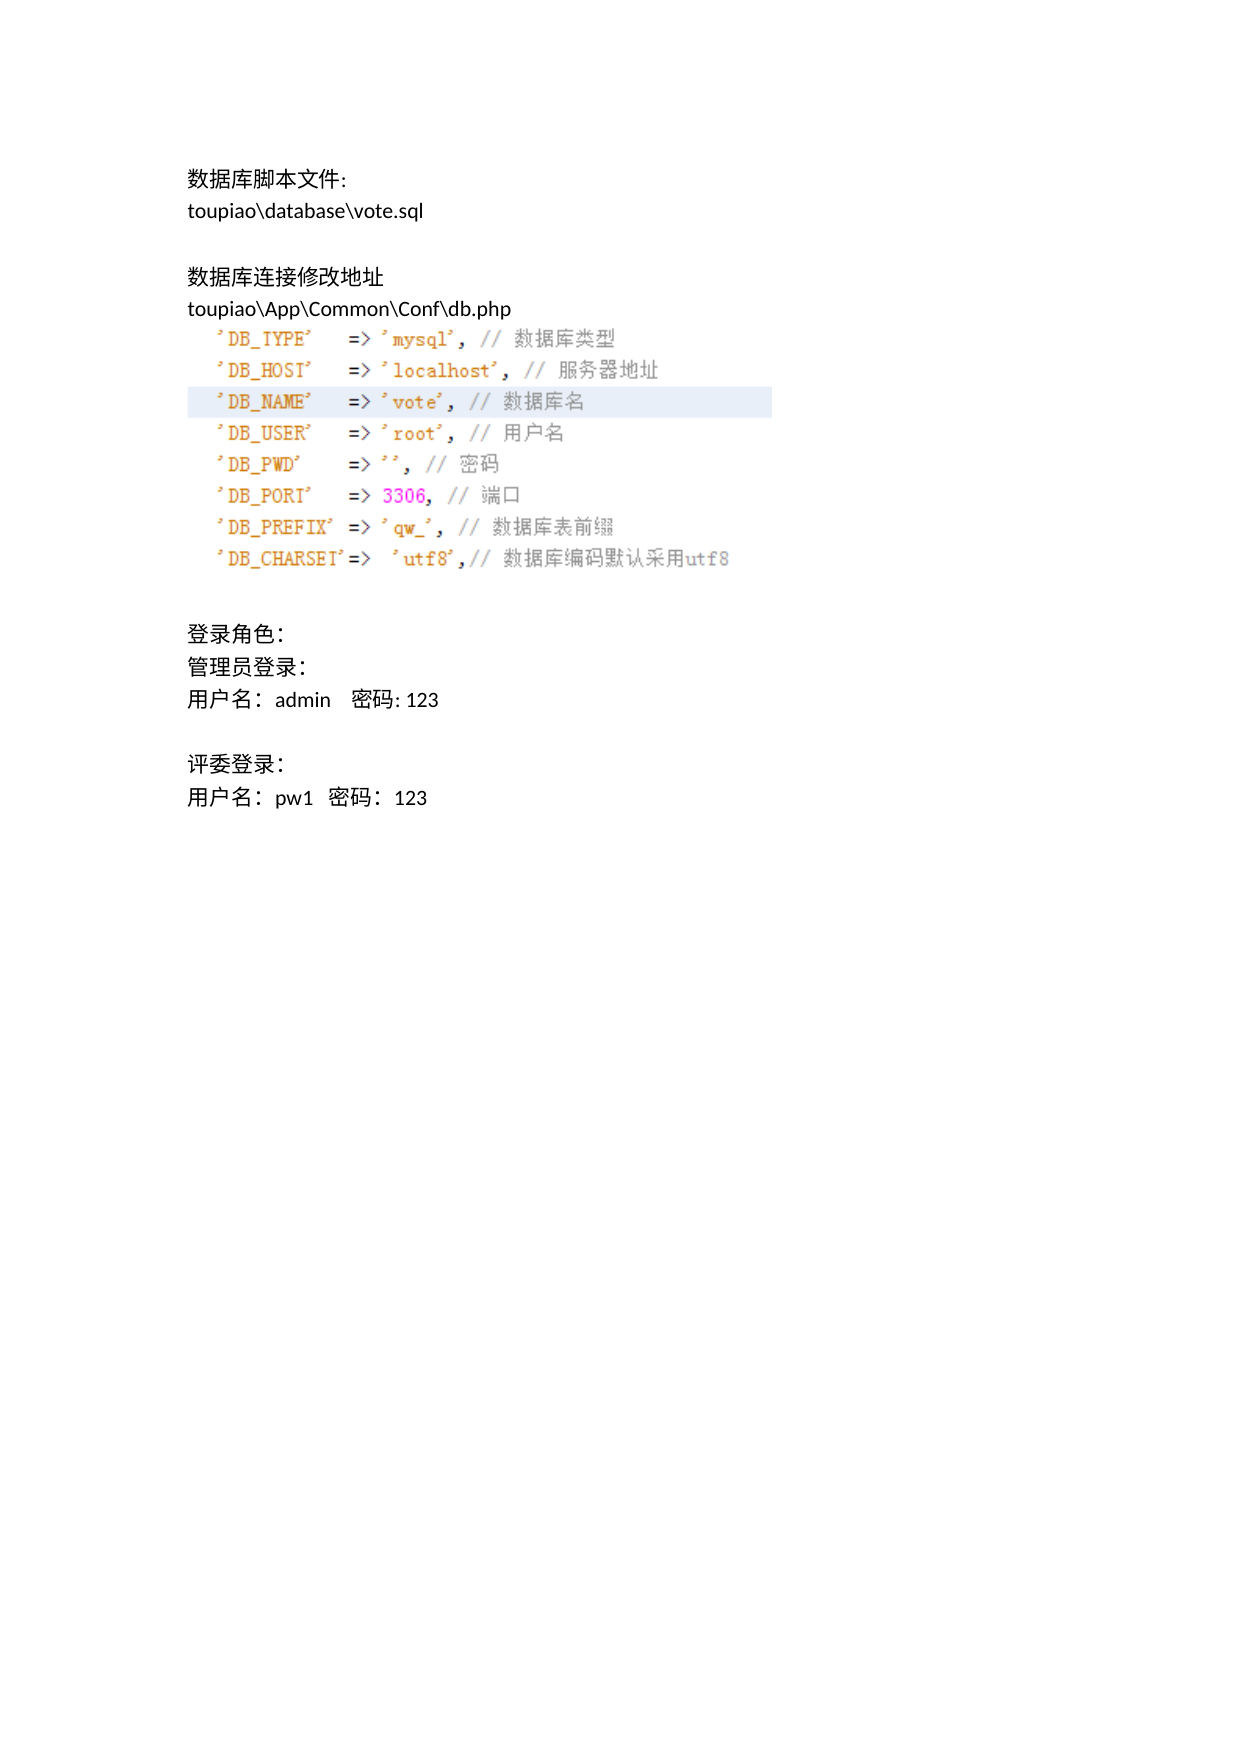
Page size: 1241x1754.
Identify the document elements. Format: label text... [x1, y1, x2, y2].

text 数据库连接修改地址 [187, 259, 1053, 292]
picture [187, 324, 772, 583]
text 登录角色： [187, 617, 1053, 649]
text toupiao\database\vote.sql [187, 194, 1053, 227]
text 用户名：admin 密码: 123 [187, 682, 1053, 714]
text 评委登录： [187, 747, 1053, 779]
text 用户名：pw1 密码：123 [187, 779, 1053, 812]
text 数据库脚本文件: [187, 162, 1053, 194]
text 管理员登录： [187, 649, 1053, 682]
text toupiao\App\Common\Conf\db.php [187, 292, 1053, 324]
